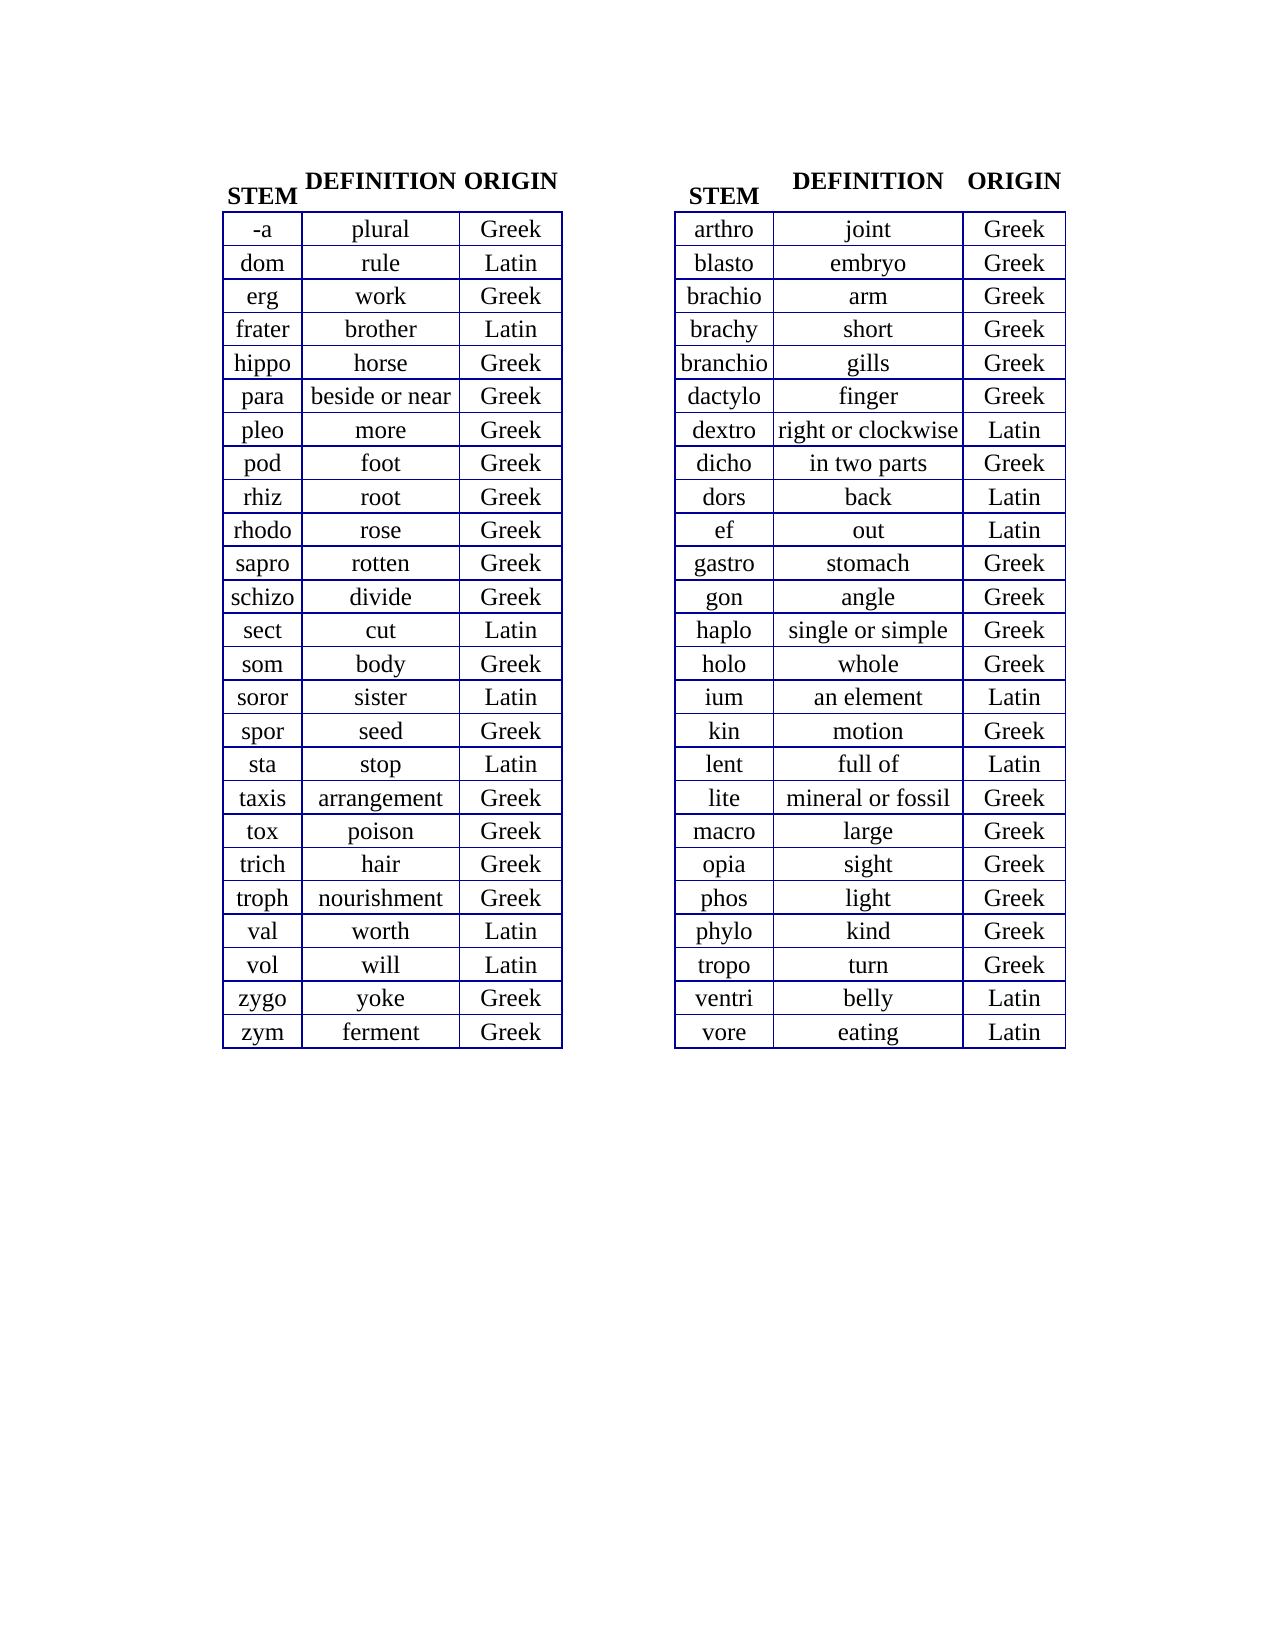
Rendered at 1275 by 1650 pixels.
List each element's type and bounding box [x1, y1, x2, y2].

table_cell [635, 150, 1105, 1049]
table_cell [150, 150, 635, 1049]
